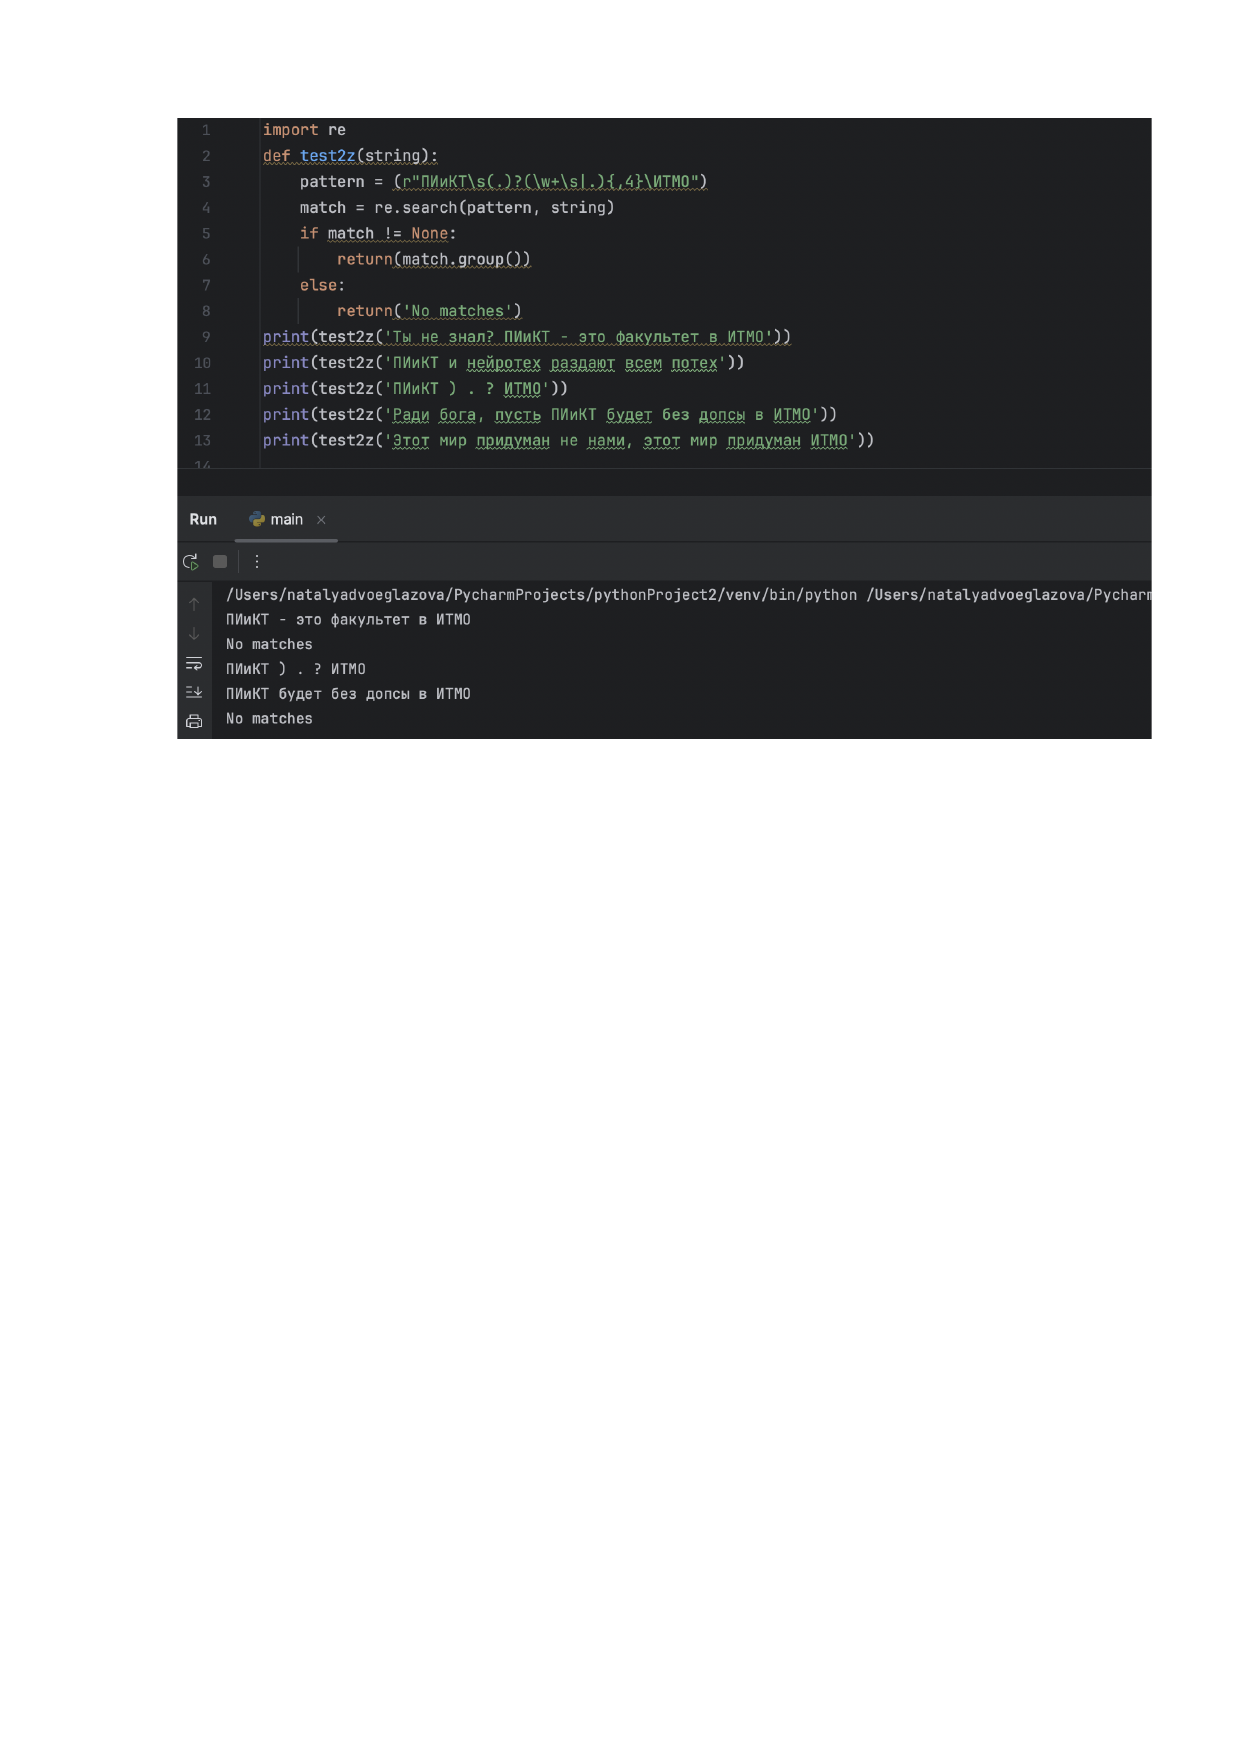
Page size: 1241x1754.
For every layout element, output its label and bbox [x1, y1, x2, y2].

picture [177, 118, 1152, 739]
